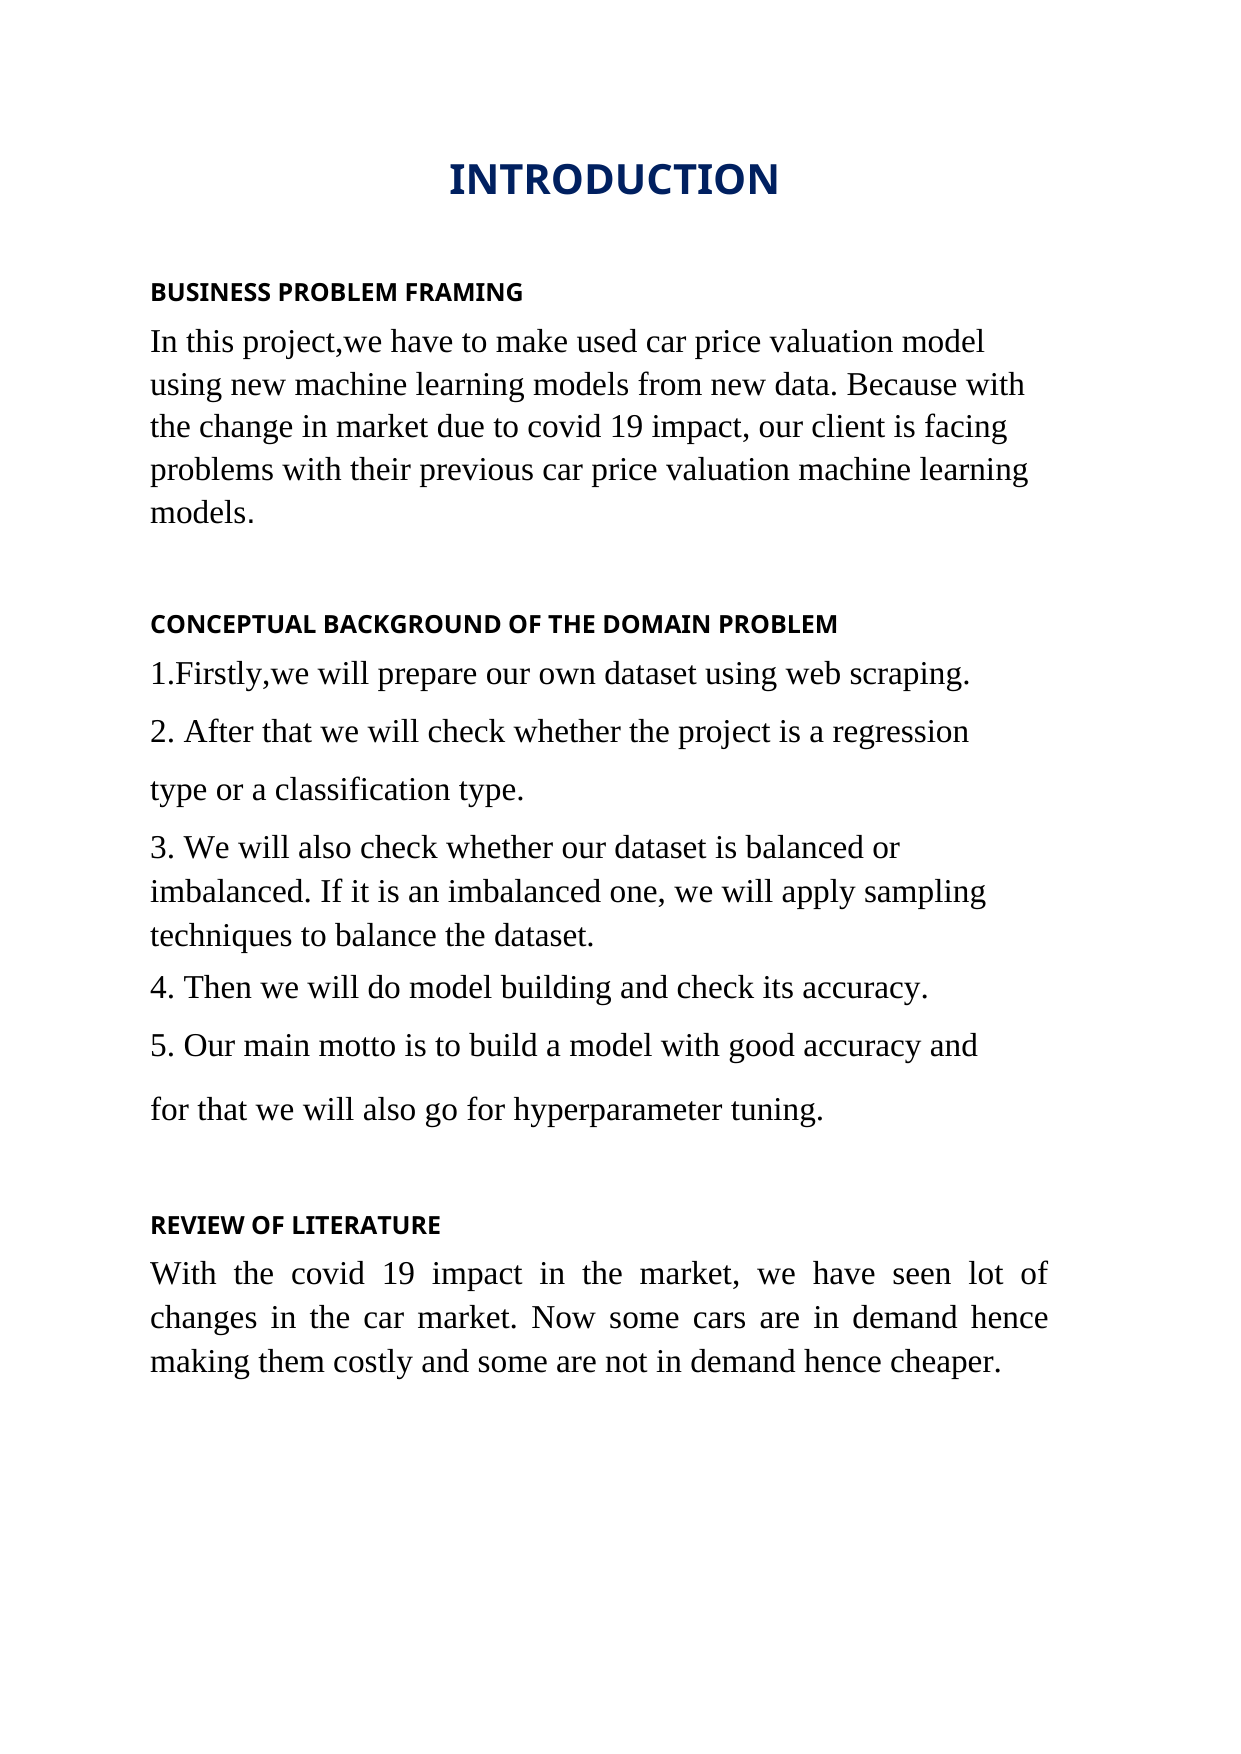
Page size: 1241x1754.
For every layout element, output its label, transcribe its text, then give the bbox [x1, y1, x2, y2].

list We will also check whether our dataset is balanced or imbalanced. If it is an imbalanced one, we will apply sampling techniques to balance the dataset. [150, 827, 1058, 953]
text INTRODUCTION [150, 150, 1079, 207]
text 1.Firstly,we will prepare our own dataset using web scraping. [150, 653, 1094, 692]
text In this project,we have to make used car price valuation model using new machine learning models from new data. Because with the change in market due to covid 19 impact, our client is facing problems with their previous car price valuation machine learning models. [150, 321, 1054, 531]
text REVIEW OF LITERATURE [150, 1208, 1094, 1242]
list Our main motto is to build a model with good accuracy and for that we will also go for hyperparameter tuning. [150, 1025, 1012, 1127]
list After that we will check whether the project is a regression type or a classification type. [150, 711, 1023, 807]
text BUSINESS PROBLEM FRAMING [150, 274, 1094, 309]
text With the covid 19 impact in the market, we have seen lot of changes in the car market. Now some cars are in demand hence making them costly and some are not in demand hence cheaper. [150, 1254, 1050, 1380]
list Then we will do model building and check its accuracy. [150, 967, 1094, 1006]
text CONCEPTUAL BACKGROUND OF THE DOMAIN PROBLEM [150, 607, 1094, 641]
